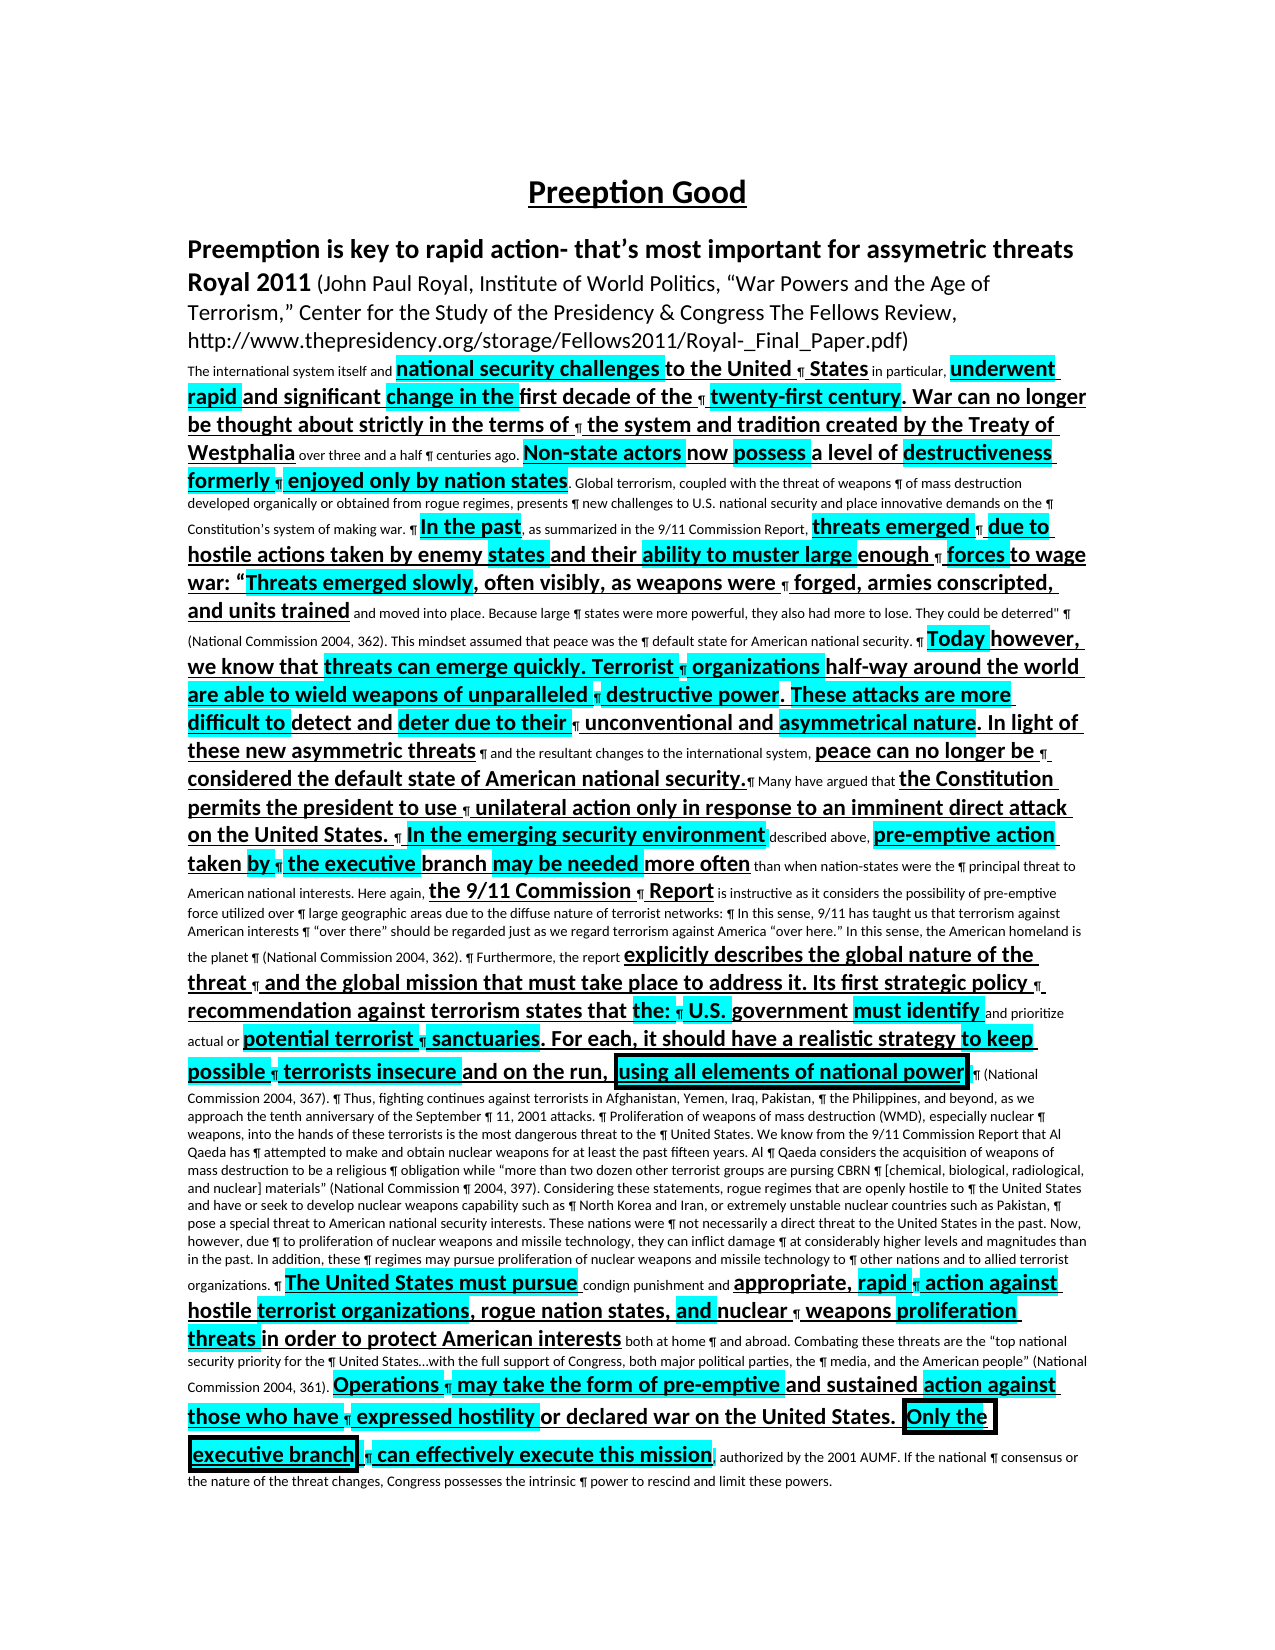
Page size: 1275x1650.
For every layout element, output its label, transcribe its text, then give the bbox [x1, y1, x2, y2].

text Royal 2011 (John Paul Royal, Institute of World Politics, “War Powers and the Age of Terrorism,” Center for the Study of the Presidency & Congress The Fellows Review, http://www.thepresidency.org/storage/Fellows2011/Royal-_Final_Paper.pdf) [187, 265, 1087, 354]
subtitle Preeption Good [187, 171, 1087, 212]
text The international system itself and national security challenges to the United ¶ States in particular, underwent rapid and significant change in the first decade of the ¶ twenty-first century. War can no longer be thought about strictly in the terms of ¶ the system and tradition created by the Treaty of Westphalia over three and a half ¶ centuries ago. Non-state actors now possess a level of destructiveness formerly ¶ enjoyed only by nation states. Global terrorism, coupled with the threat of weapons ¶ of mass destruction developed organically or obtained from rogue regimes, presents ¶ new challenges to U.S. national security and place innovative demands on the ¶ Constitution’s system of making war. ¶ In the past, as summarized in the 9/11 Commission Report, threats emerged ¶ due to hostile actions taken by enemy states and their ability to muster large enough ¶ forces to wage war: “Threats emerged slowly, often visibly, as weapons were ¶ forged, armies conscripted, and units trained and moved into place. Because large ¶ states were more powerful, they also had more to lose. They could be deterred" ¶ (National Commission 2004, 362). This mindset assumed that peace was the ¶ default state for American national security. ¶ Today however, we know that threats can emerge quickly. Terrorist ¶ organizations half-way around the world are able to wield weapons of unparalleled ¶ destructive power. These attacks are more difficult to detect and deter due to their ¶ unconventional and asymmetrical nature. In light of these new asymmetric threats ¶ and the resultant changes to the international system, peace can no longer be ¶ considered the default state of American national security.¶ Many have argued that the Constitution permits the president to use ¶ unilateral action only in response to an imminent direct attack on the United States. ¶ In the emerging security environment described above, pre-emptive action taken by ¶ the executive branch may be needed more often than when nation-states were the ¶ principal threat to American national interests. Here again, the 9/11 Commission ¶ Report is instructive as it considers the possibility of pre-emptive force utilized over ¶ large geographic areas due to the diffuse nature of terrorist networks: ¶ In this sense, 9/11 has taught us that terrorism against American interests ¶ “over there” should be regarded just as we regard terrorism against America “over here.” In this sense, the American homeland is the planet ¶ (National Commission 2004, 362). ¶ Furthermore, the report explicitly describes the global nature of the threat ¶ and the global mission that must take place to address it. Its first strategic policy ¶ recommendation against terrorism states that the: ¶ U.S. government must identify and prioritize actual or potential terrorist ¶ sanctuaries. For each, it should have a realistic strategy to keep possible ¶ terrorists insecure and on the run, using all elements of national power ¶ (National Commission 2004, 367). ¶ Thus, fighting continues against terrorists in Afghanistan, Yemen, Iraq, Pakistan, ¶ the Philippines, and beyond, as we approach the tenth anniversary of the September ¶ 11, 2001 attacks. ¶ Proliferation of weapons of mass destruction (WMD), especially nuclear ¶ weapons, into the hands of these terrorists is the most dangerous threat to the ¶ United States. We know from the 9/11 Commission Report that Al Qaeda has ¶ attempted to make and obtain nuclear weapons for at least the past fifteen years. Al ¶ Qaeda considers the acquisition of weapons of mass destruction to be a religious ¶ obligation while “more than two dozen other terrorist groups are pursing CBRN ¶ [chemical, biological, radiological, and nuclear] materials” (National Commission ¶ 2004, 397). Considering these statements, rogue regimes that are openly hostile to ¶ the United States and have or seek to develop nuclear weapons capability such as ¶ North Korea and Iran, or extremely unstable nuclear countries such as Pakistan, ¶ pose a special threat to American national security interests. These nations were ¶ not necessarily a direct threat to the United States in the past. Now, however, due ¶ to proliferation of nuclear weapons and missile technology, they can inflict damage ¶ at considerably higher levels and magnitudes than in the past. In addition, these ¶ regimes may pursue proliferation of nuclear weapons and missile technology to ¶ other nations and to allied terrorist organizations. ¶ The United States must pursue condign punishment and appropriate, rapid ¶ action against hostile terrorist organizations, rogue nation states, and nuclear ¶ weapons proliferation threats in order to protect American interests both at home ¶ and abroad. Combating these threats are the “top national security priority for the ¶ United States…with the full support of Congress, both major political parties, the ¶ media, and the American people” (National Commission 2004, 361). Operations ¶ may take the form of pre-emptive and sustained action against those who have ¶ expressed hostility or declared war on the United States. Only the executive branch ¶ can effectively execute this mission, authorized by the 2001 AUMF. If the national ¶ consensus or the nature of the threat changes, Congress possesses the intrinsic ¶ power to rescind and limit these powers. [187, 354, 1087, 1490]
subtitle Preemption is key to rapid action- that’s most important for assymetric threats [187, 232, 1087, 265]
